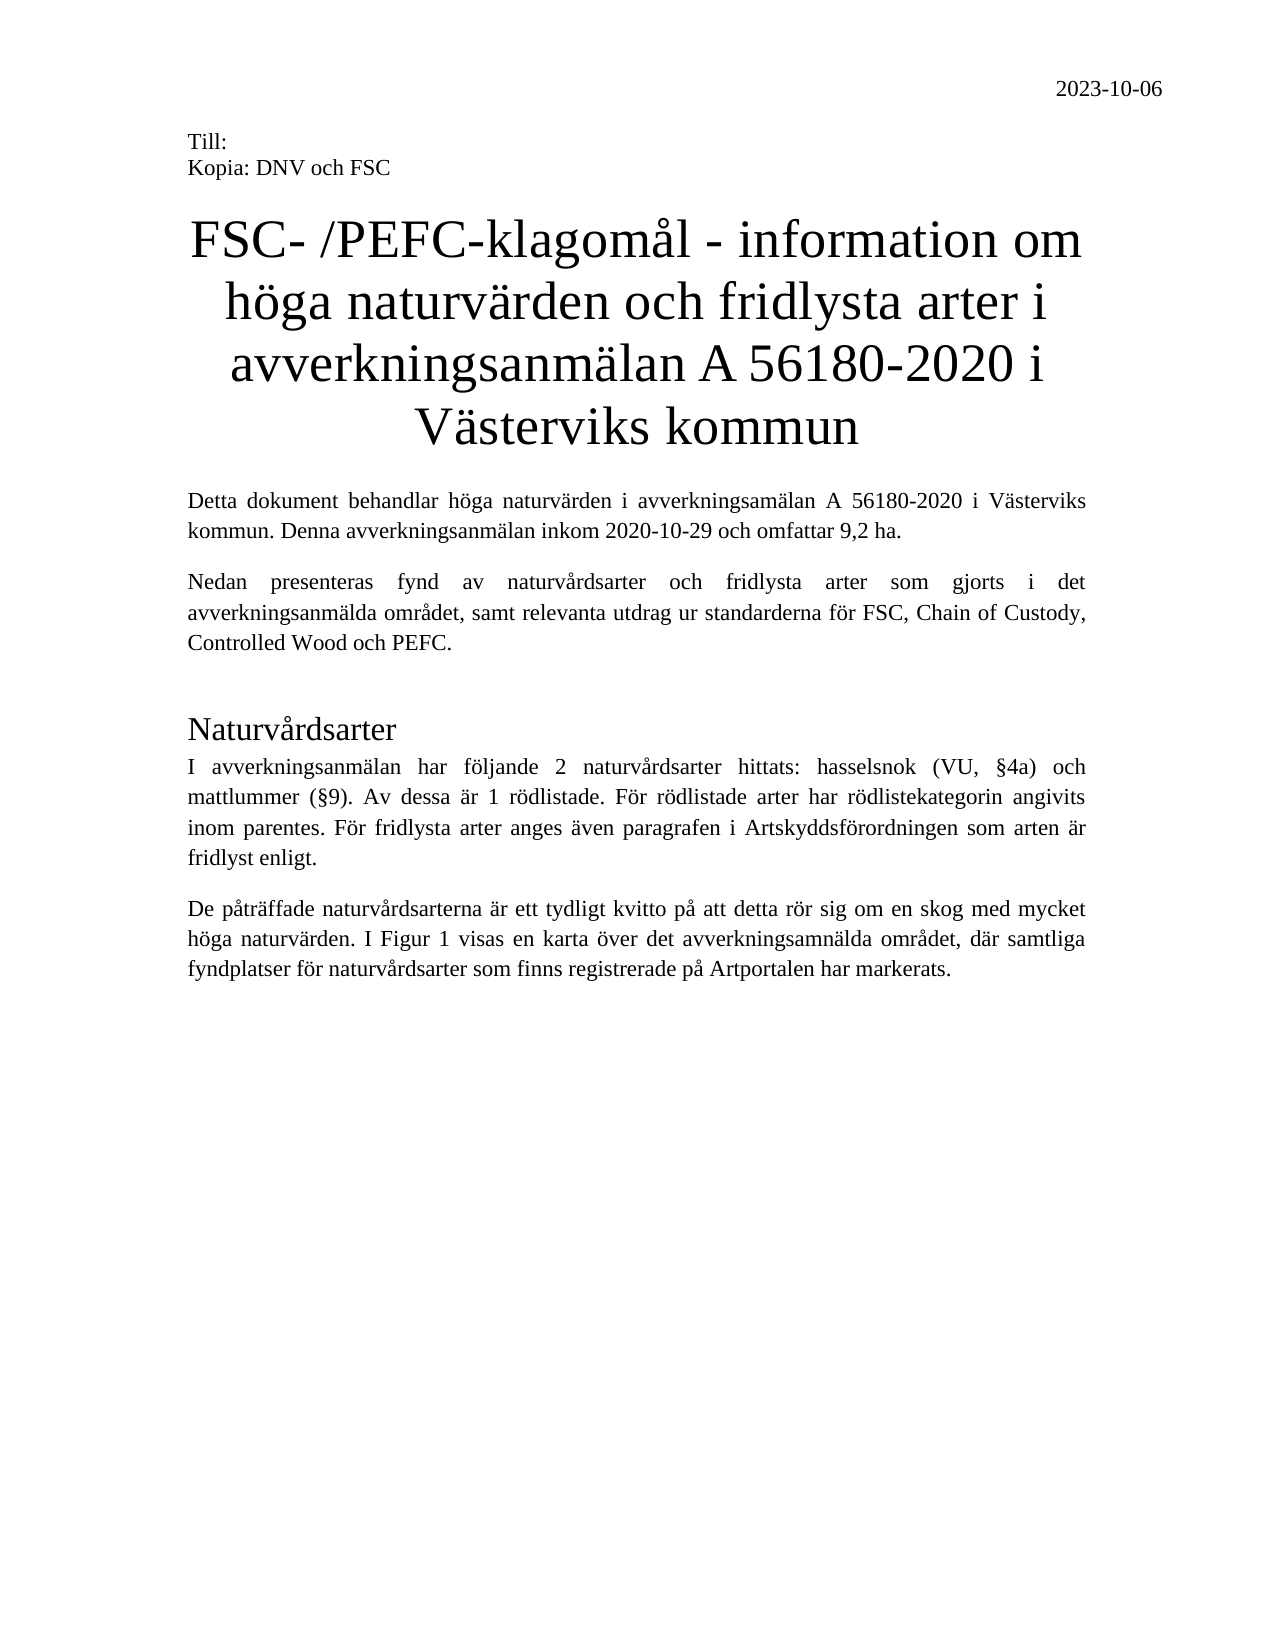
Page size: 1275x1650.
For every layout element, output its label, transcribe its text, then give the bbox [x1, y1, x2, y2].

text Detta dokument behandlar höga naturvärden i avverkningsamälan A 56180-2020 i Västerviks kommun. Denna avverkningsanmälan inkom 2020-10-29 och omfattar 9,2 ha. [187, 487, 1087, 544]
text I avverkningsanmälan har följande 2 naturvårdsarter hittats: hasselsnok (VU, §4a) och mattlummer (§9). Av dessa är 1 rödlistade. För rödlistade arter har rödlistekategorin angivits inom parentes. För fridlysta arter anges även paragrafen i Artskyddsförordningen som arten är fridlyst enligt. [187, 753, 1087, 870]
text De påträffade naturvårdsarterna är ett tydligt kvitto på att detta rör sig om en skog med mycket höga naturvärden. I Figur 1 visas en karta över det avverkningsamnälda området, där samtliga fyndplatser för naturvårdsarter som finns registrerade på Artportalen har markerats. [187, 895, 1087, 982]
title FSC- /PEFC-klagomål - information om höga naturvärden och fridlysta arter i avverkningsanmälan A 56180-2020 i Västerviks kommun [187, 207, 1087, 456]
subtitle Naturvårdsarter [187, 709, 1087, 747]
text Nedan presenteras fynd av naturvårdsarter och fridlysta arter som gjorts i det avverkningsanmälda området, samt relevanta utdrag ur standarderna för FSC, Chain of Custody, Controlled Wood och PEFC. [187, 568, 1087, 655]
